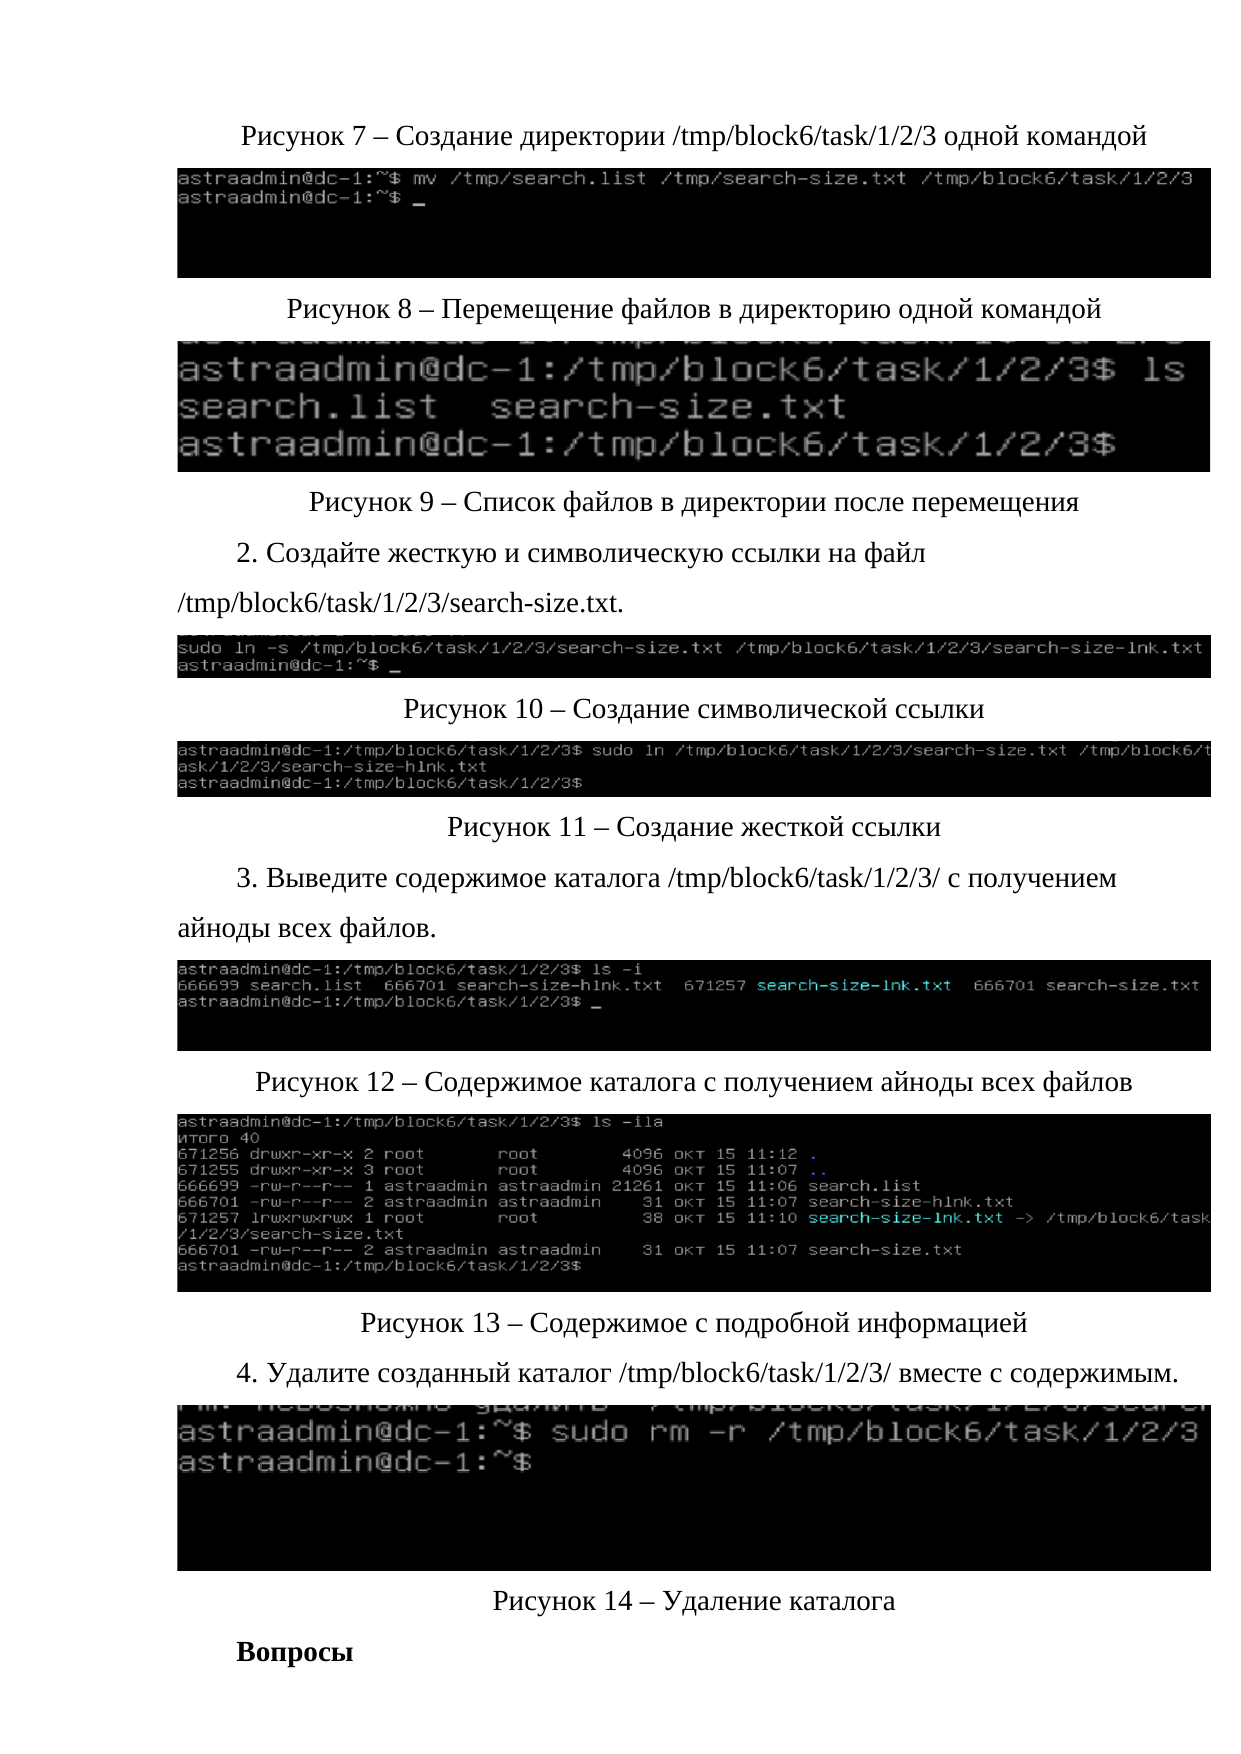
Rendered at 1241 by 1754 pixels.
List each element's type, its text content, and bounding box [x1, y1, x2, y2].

picture [177, 741, 1211, 797]
list Создайте жесткую и символическую ссылки на файл /tmp/block6/task/1/2/3/search-size.txt. [177, 535, 1211, 619]
list Рисунок 11 – Создание жесткой ссылки [177, 809, 1211, 843]
list Удалите созданный каталог /tmp/block6/task/1/2/3/ вместе с содержимым. [177, 1355, 1211, 1389]
picture [177, 168, 1211, 278]
picture [177, 635, 1211, 678]
text Вопросы [177, 1634, 1211, 1667]
list Рисунок 8 – Перемещение файлов в директорию одной командой [177, 291, 1211, 325]
picture [177, 341, 1211, 472]
list Рисунок 10 – Создание символической ссылки [177, 691, 1211, 724]
picture [177, 1405, 1211, 1571]
picture [177, 960, 1211, 1051]
list Рисунок 7 – Создание директории /tmp/block6/task/1/2/3 одной командой [177, 118, 1211, 152]
list Рисунок 9 – Список файлов в директории после перемещения [177, 484, 1211, 518]
picture [177, 1114, 1211, 1292]
list Выведите содержимое каталога /tmp/block6/task/1/2/3/ с получением айноды всех файлов. [177, 860, 1211, 944]
text Рисунок 12 – Содержимое каталога с получением айноды всех файлов [177, 1064, 1211, 1097]
text Рисунок 14 – Удаление каталога [177, 1583, 1211, 1617]
text Рисунок 13 – Содержимое с подробной информацией [177, 1305, 1211, 1338]
